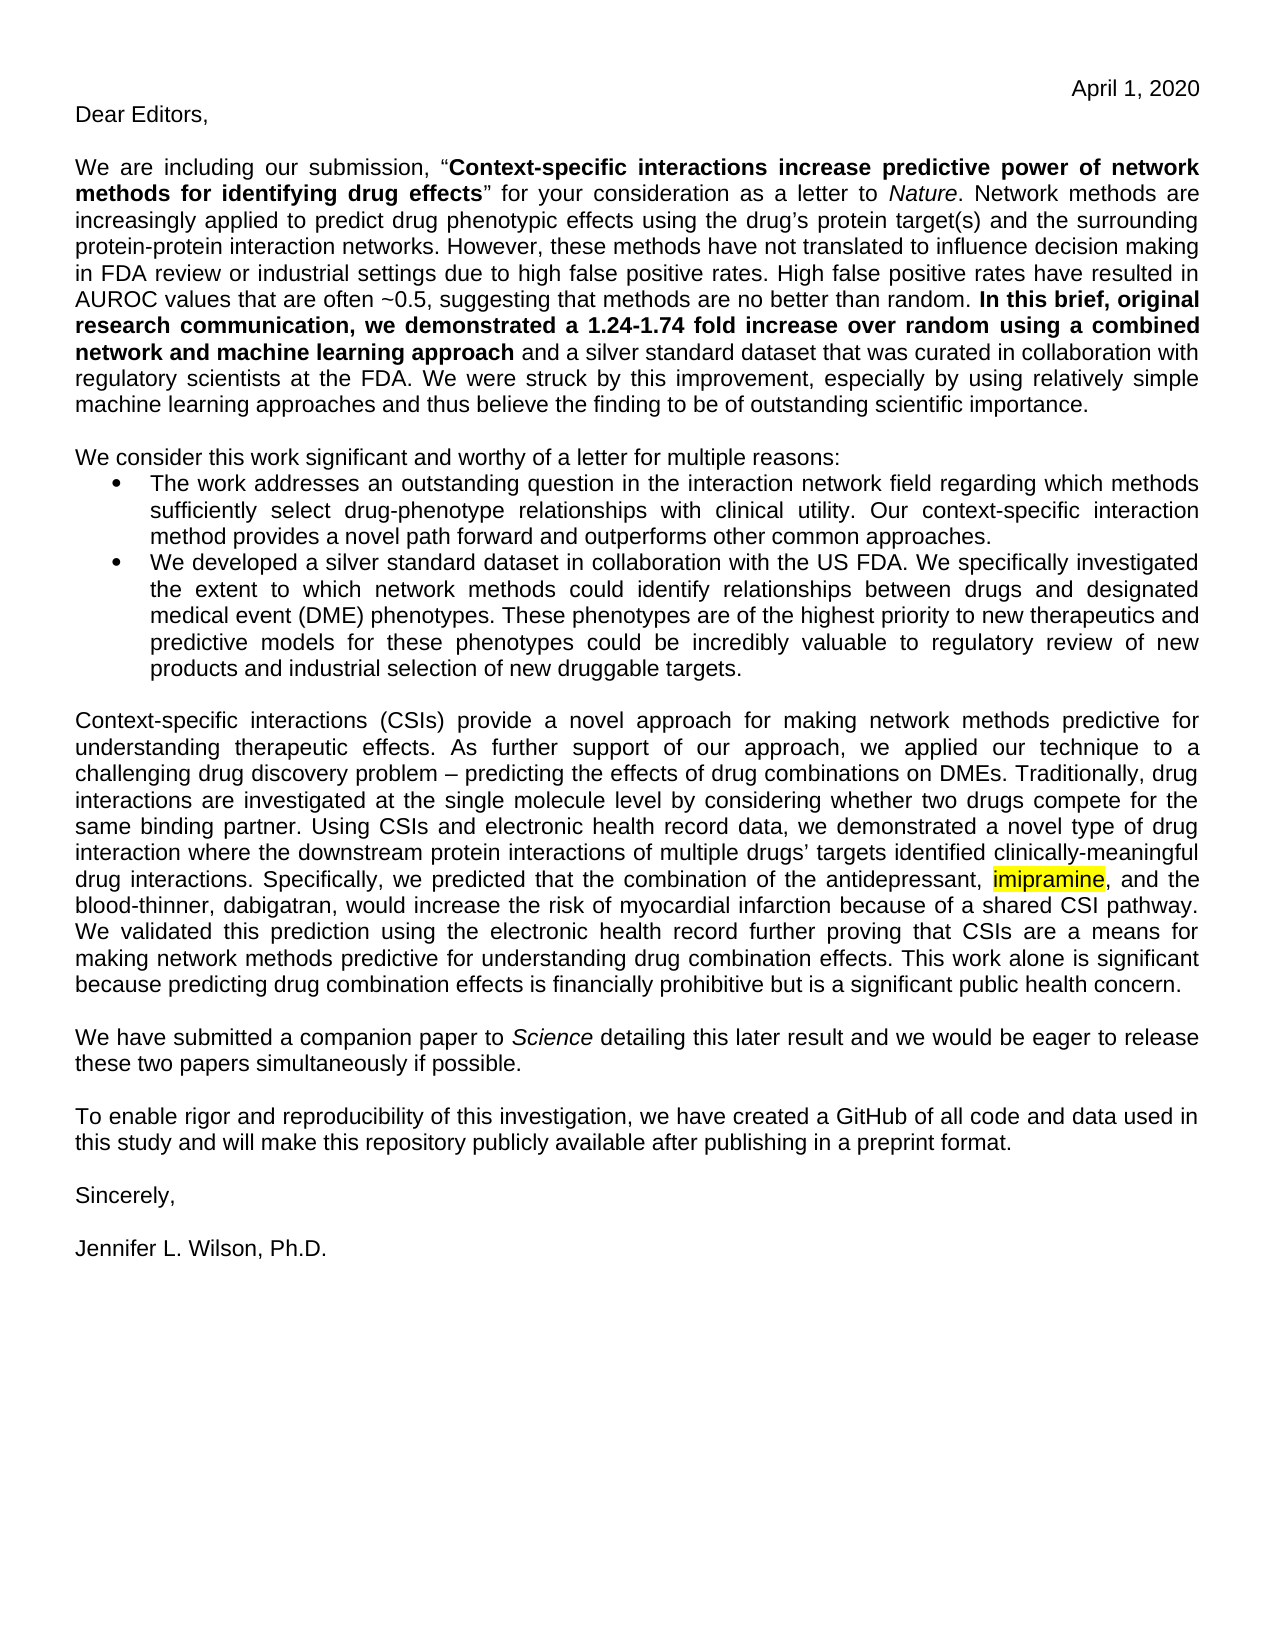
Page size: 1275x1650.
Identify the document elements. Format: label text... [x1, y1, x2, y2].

text Context-specific interactions (CSIs) provide a novel approach for making network methods predictive for understanding therapeutic effects. As further support of our approach, we applied our technique to a challenging drug discovery problem – predicting the effects of drug combinations on DMEs. Traditionally, drug interactions are investigated at the single molecule level by considering whether two drugs compete for the same binding partner. Using CSIs and electronic health record data, we demonstrated a novel type of drug interaction where the downstream protein interactions of multiple drugs’ targets identified clinically-meaningful drug interactions. Specifically, we predicted that the combination of the antidepressant, imipramine, and the blood-thinner, dabigatran, would increase the risk of myocardial infarction because of a shared CSI pathway. We validated this prediction using the electronic health record further proving that CSIs are a means for making network methods predictive for understanding drug combination effects. This work alone is significant because predicting drug combination effects is financially prohibitive but is a significant public health concern. [75, 707, 1200, 997]
text To enable rigor and reproducibility of this investigation, we have created a GitHub of all code and data used in this study and will make this repository publicly available after publishing in a preprint format. [75, 1103, 1200, 1156]
text April 1, 2020 [75, 75, 1200, 101]
list The work addresses an outstanding question in the interaction network field regarding which methods sufficiently select drug-phenotype relationships with clinical utility. Our context-specific interaction method provides a novel path forward and outperforms other common approaches. [112, 470, 1200, 549]
text We consider this work significant and worthy of a letter for multiple reasons: [75, 444, 1200, 470]
list We developed a silver standard dataset in collaboration with the US FDA. We specifically investigated the extent to which network methods could identify relationships between drugs and designated medical event (DME) phenotypes. These phenotypes are of the highest priority to new therapeutics and predictive models for these phenotypes could be incredibly valuable to regulatory review of new products and industrial selection of new druggable targets. [112, 549, 1200, 681]
text Sincerely, [75, 1182, 1200, 1208]
text We are including our submission, “Context-specific interactions increase predictive power of network methods for identifying drug effects” for your consideration as a letter to Nature. Network methods are increasingly applied to predict drug phenotypic effects using the drug’s protein target(s) and the surrounding protein-protein interaction networks. However, these methods have not translated to influence decision making in FDA review or industrial settings due to high false positive rates. High false positive rates have resulted in AUROC values that are often ~0.5, suggesting that methods are no better than random. In this brief, original research communication, we demonstrated a 1.24-1.74 fold increase over random using a combined network and machine learning approach and a silver standard dataset that was curated in collaboration with regulatory scientists at the FDA. We were struck by this improvement, especially by using relatively simple machine learning approaches and thus believe the finding to be of outstanding scientific importance. [75, 154, 1200, 418]
text Dear Editors, [75, 101, 1200, 128]
text Jennifer L. Wilson, Ph.D. [75, 1234, 1200, 1261]
text We have submitted a companion paper to Science detailing this later result and we would be eager to release these two papers simultaneously if possible. [75, 1024, 1200, 1076]
